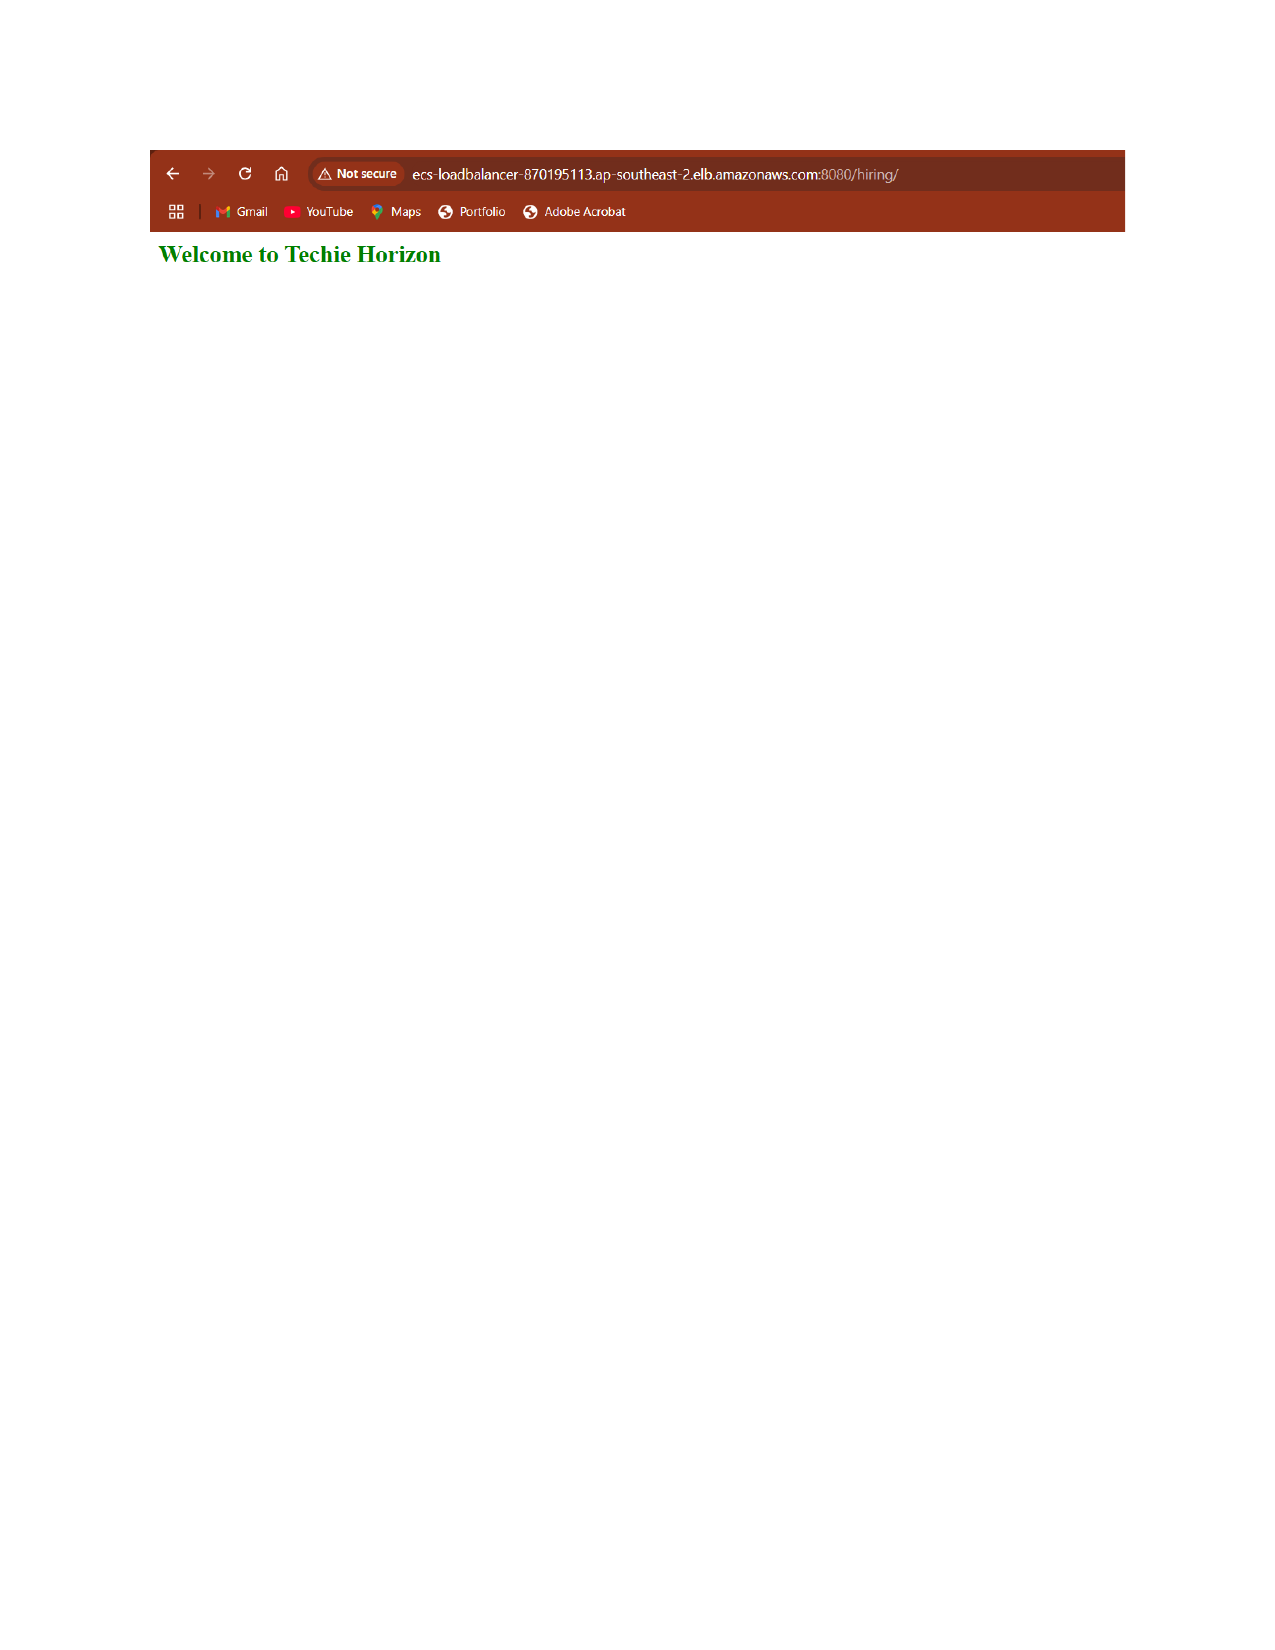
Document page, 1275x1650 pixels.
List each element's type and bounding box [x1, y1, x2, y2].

picture [150, 150, 1125, 378]
